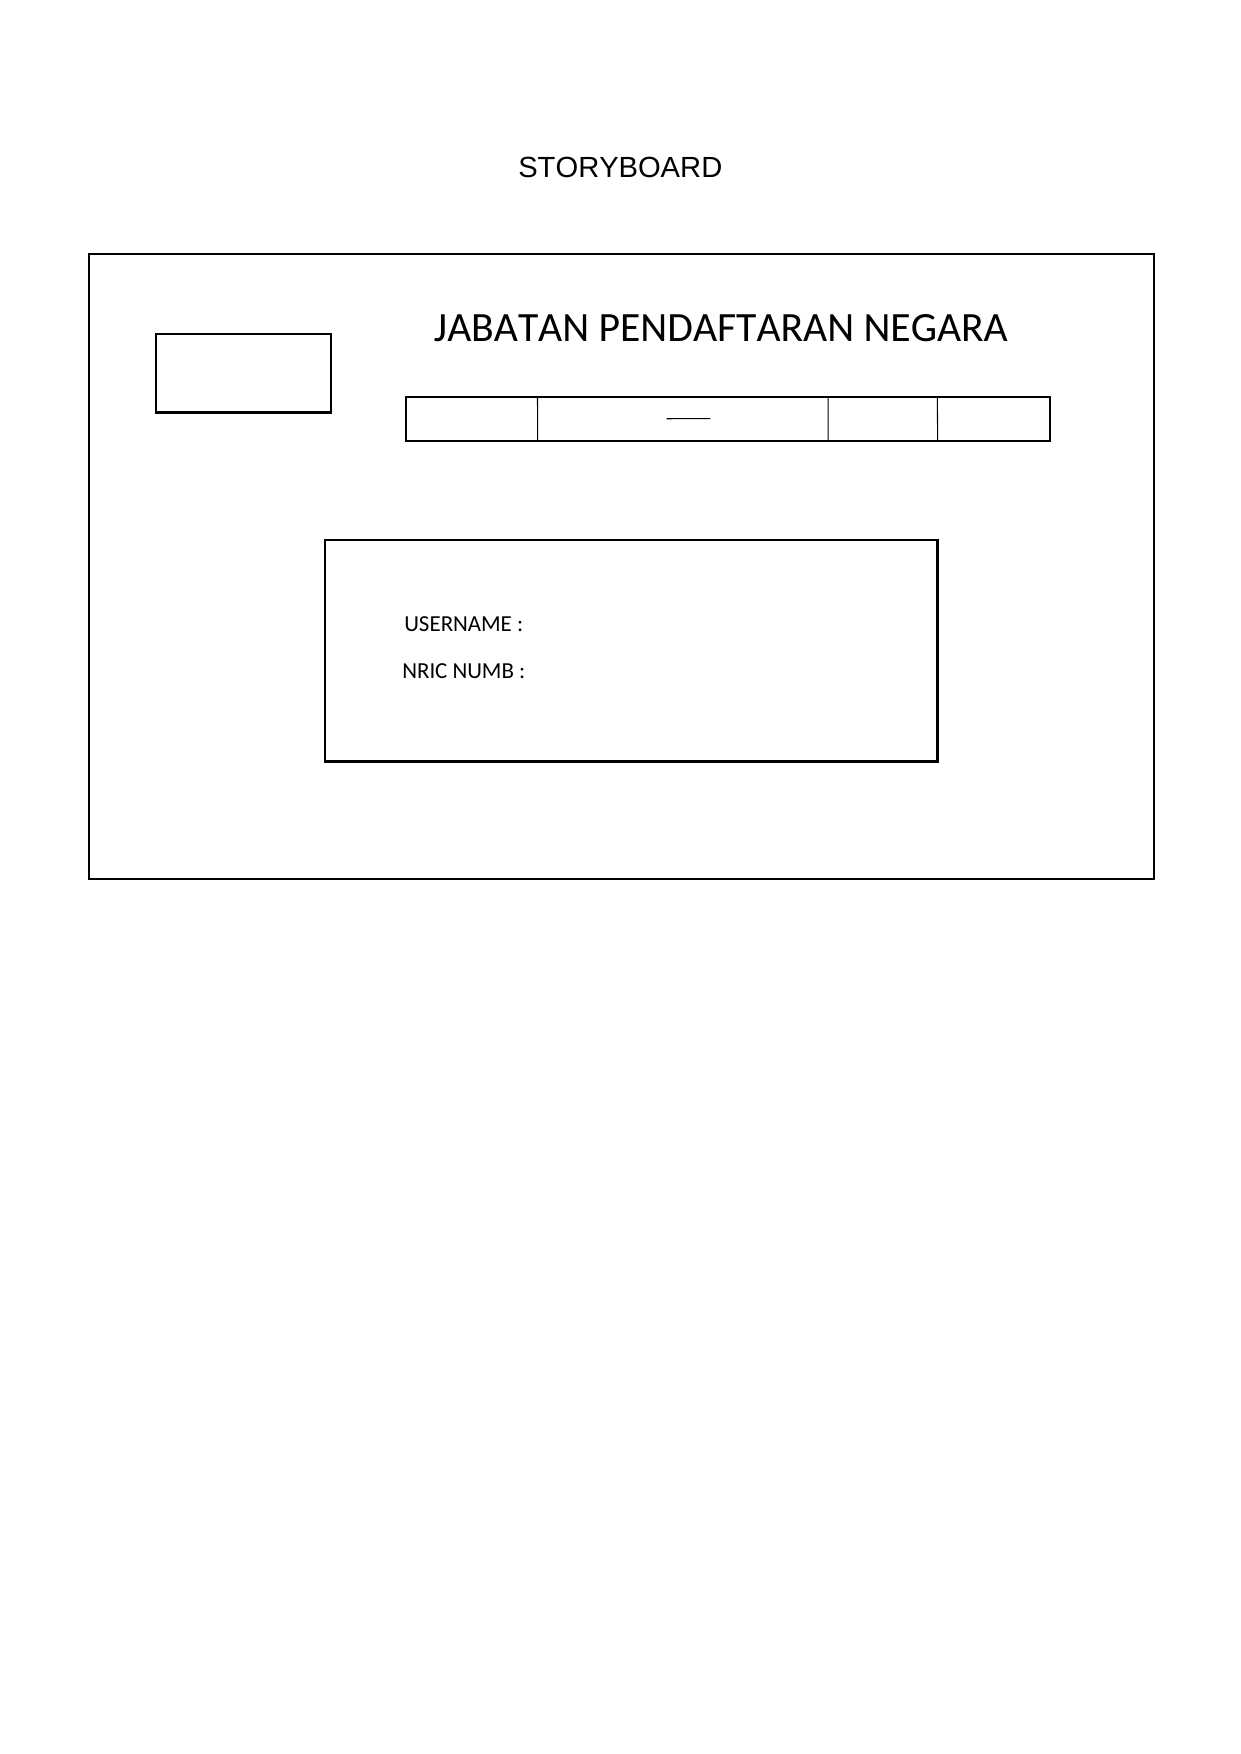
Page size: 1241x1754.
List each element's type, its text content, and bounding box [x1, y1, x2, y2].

text STORYBOARD [150, 150, 1090, 183]
